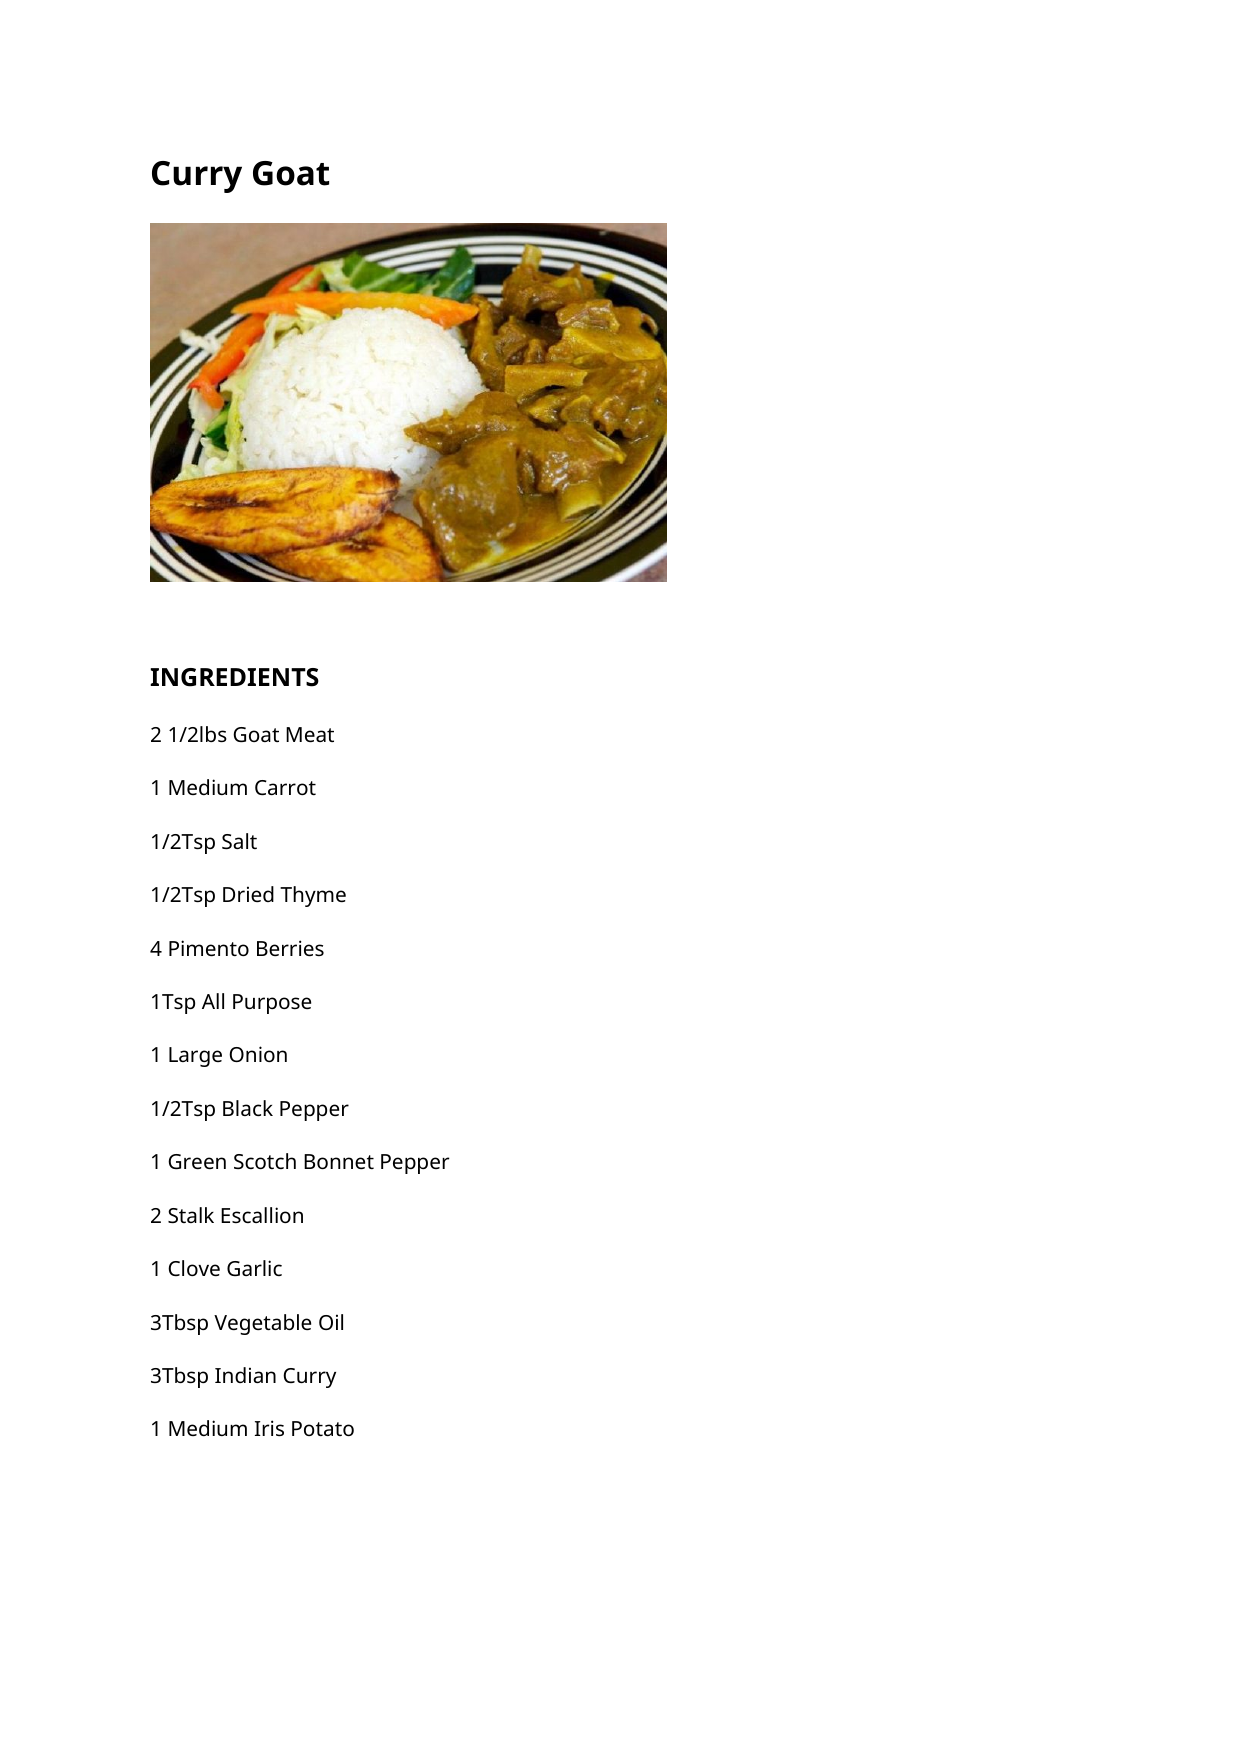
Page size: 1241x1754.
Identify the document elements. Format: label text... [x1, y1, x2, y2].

text 1 Medium Carrot [150, 773, 1090, 802]
text 1/2Tsp Dried Thyme [150, 880, 1090, 909]
text 3Tbsp Vegetable Oil [150, 1308, 1090, 1336]
text 2 1/2lbs Goat Meat [150, 720, 1090, 748]
picture [150, 223, 667, 582]
text 1 Medium Iris Potato [150, 1414, 1090, 1443]
text 1 Large Onion [150, 1041, 1090, 1069]
text 4 Pimento Berries [150, 934, 1090, 962]
text 1/2Tsp Black Pepper [150, 1094, 1090, 1122]
text 2 Stalk Escallion [150, 1201, 1090, 1229]
text Curry Goat [150, 150, 1090, 195]
text 1 Green Scotch Bonnet Pepper [150, 1147, 1090, 1176]
text 1Tsp All Purpose [150, 987, 1090, 1016]
text 3Tbsp Indian Curry [150, 1361, 1090, 1389]
text 1 Clove Garlic [150, 1254, 1090, 1283]
text INGREDIENTS [150, 660, 1090, 694]
text 1/2Tsp Salt [150, 827, 1090, 855]
